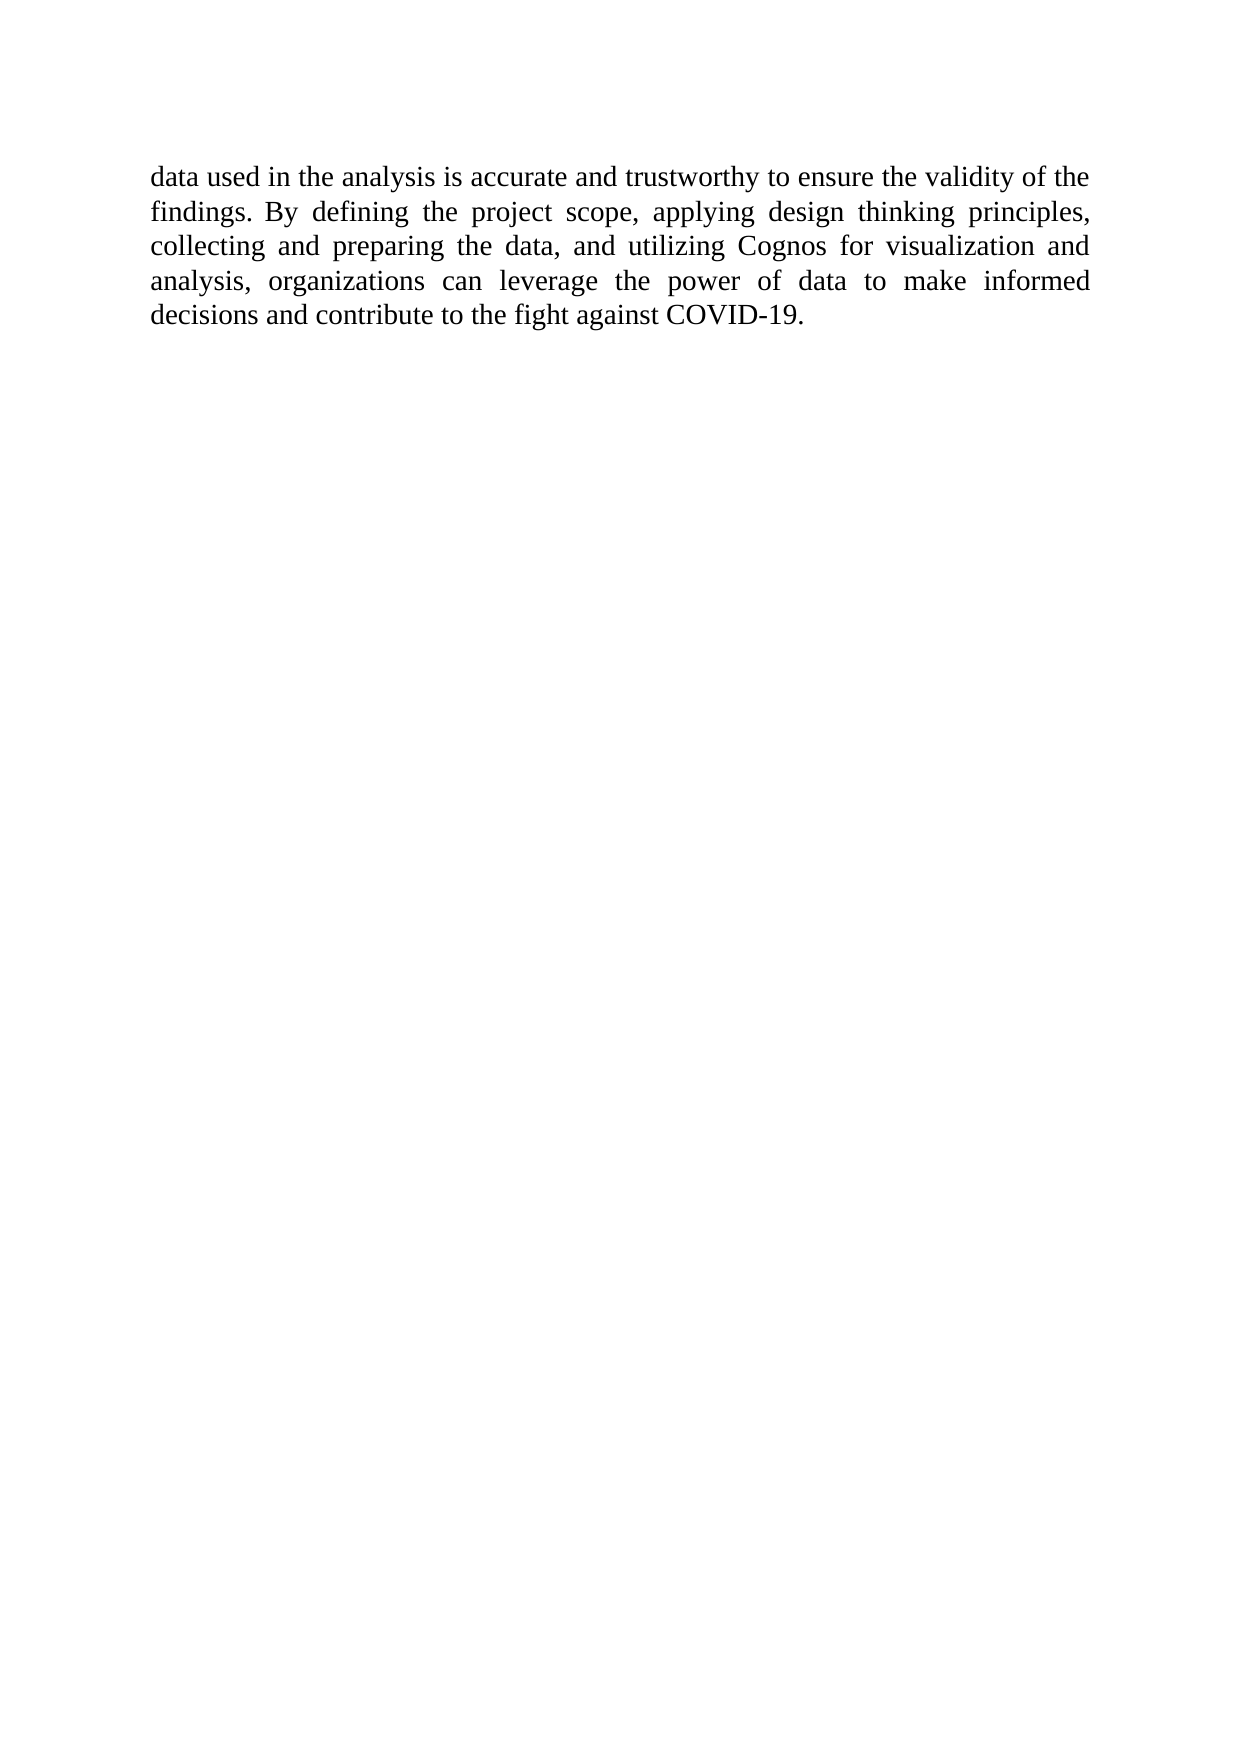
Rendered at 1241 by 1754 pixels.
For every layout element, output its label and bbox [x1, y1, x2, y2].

text [150, 159, 1091, 331]
